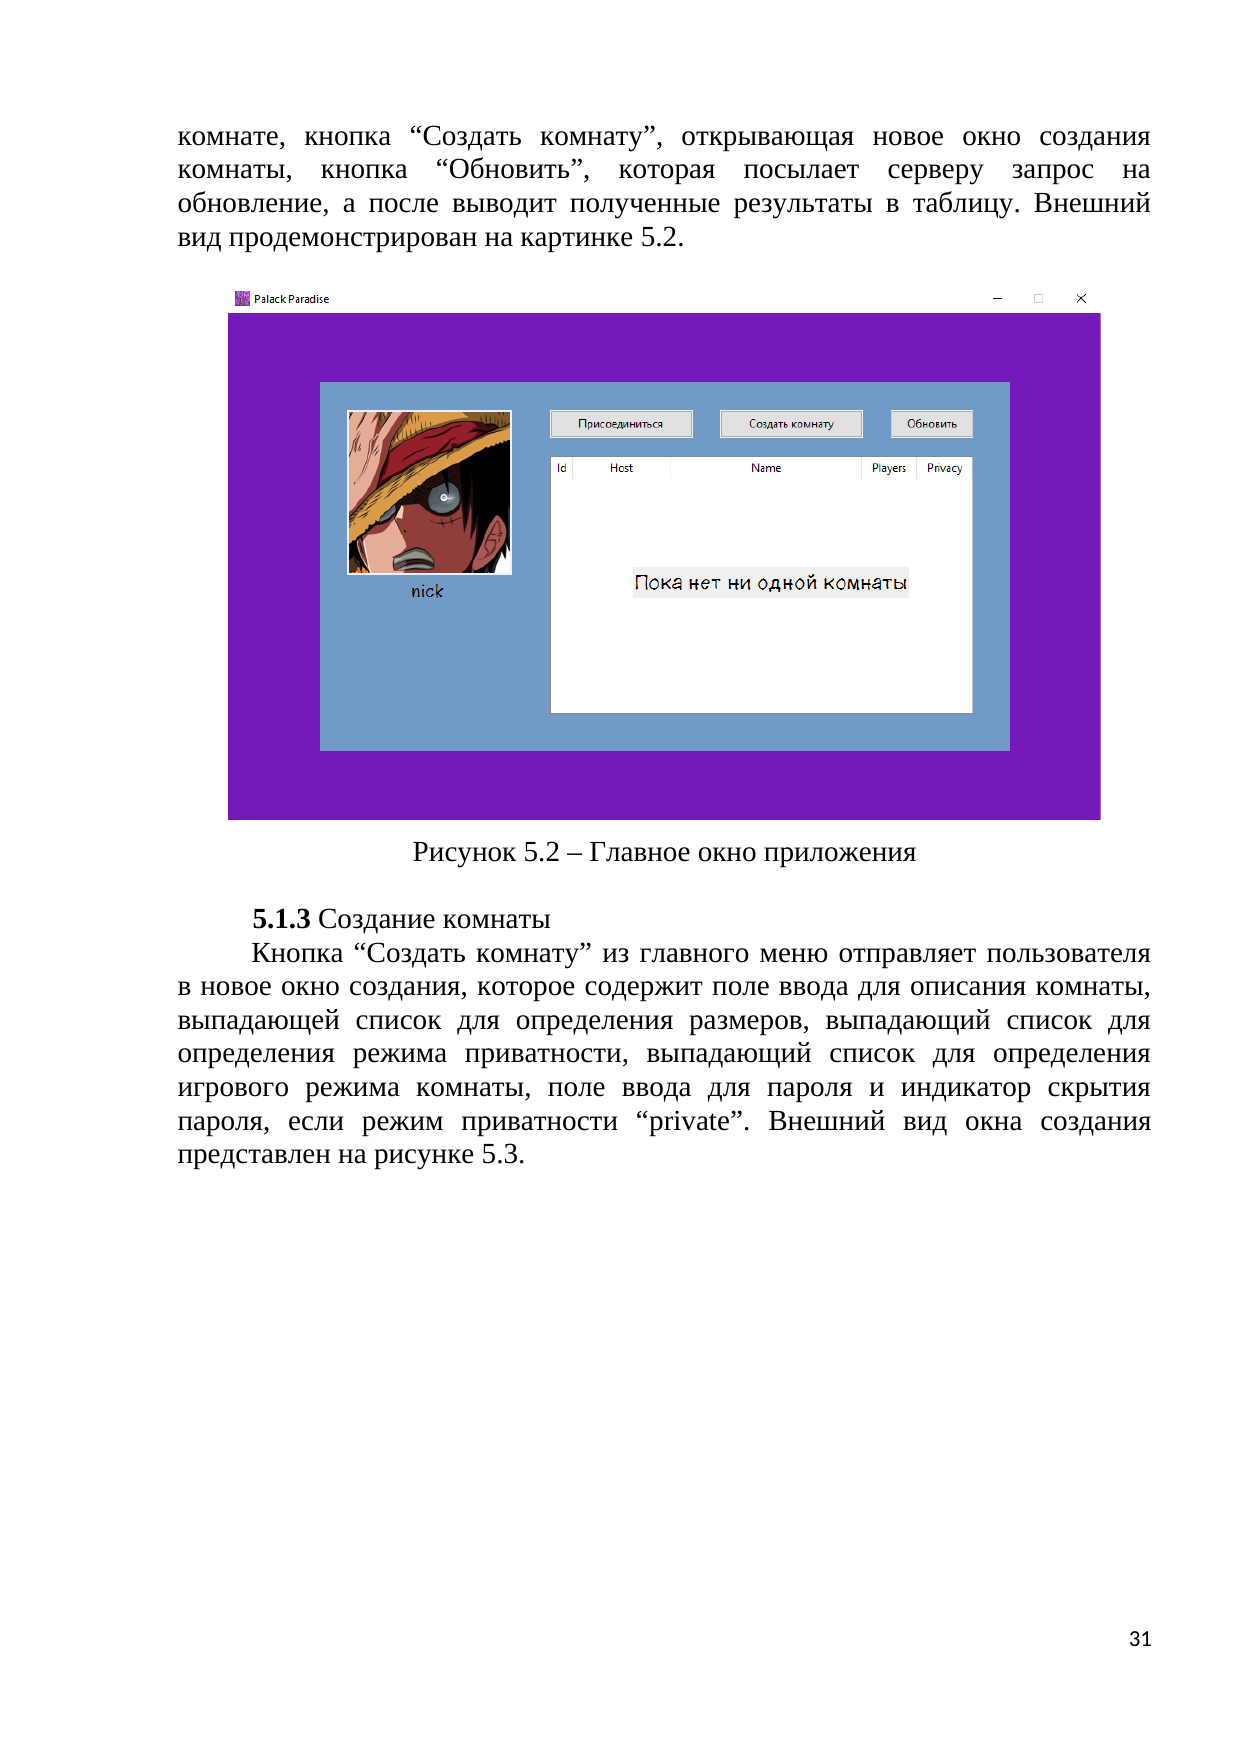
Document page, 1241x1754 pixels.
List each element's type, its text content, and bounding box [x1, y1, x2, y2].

text Рисунок 5.2 – Главное окно приложения [177, 834, 1152, 868]
text 5.1.3 Создание комнаты [177, 901, 1152, 935]
picture [228, 285, 1101, 820]
text Кнопка “Создать комнату” из главного меню отправляет пользователя в новое окно создания, которое содержит поле ввода для описания комнаты, выпадающей список для определения размеров, выпадающий список для определения режима приватности, выпадающий список для определения игрового режима комнаты, поле ввода для пароля и индикатор скрытия пароля, если режим приватности “private”. Внешний вид окна создания представлен на рисунке 5.3. [177, 935, 1152, 1170]
